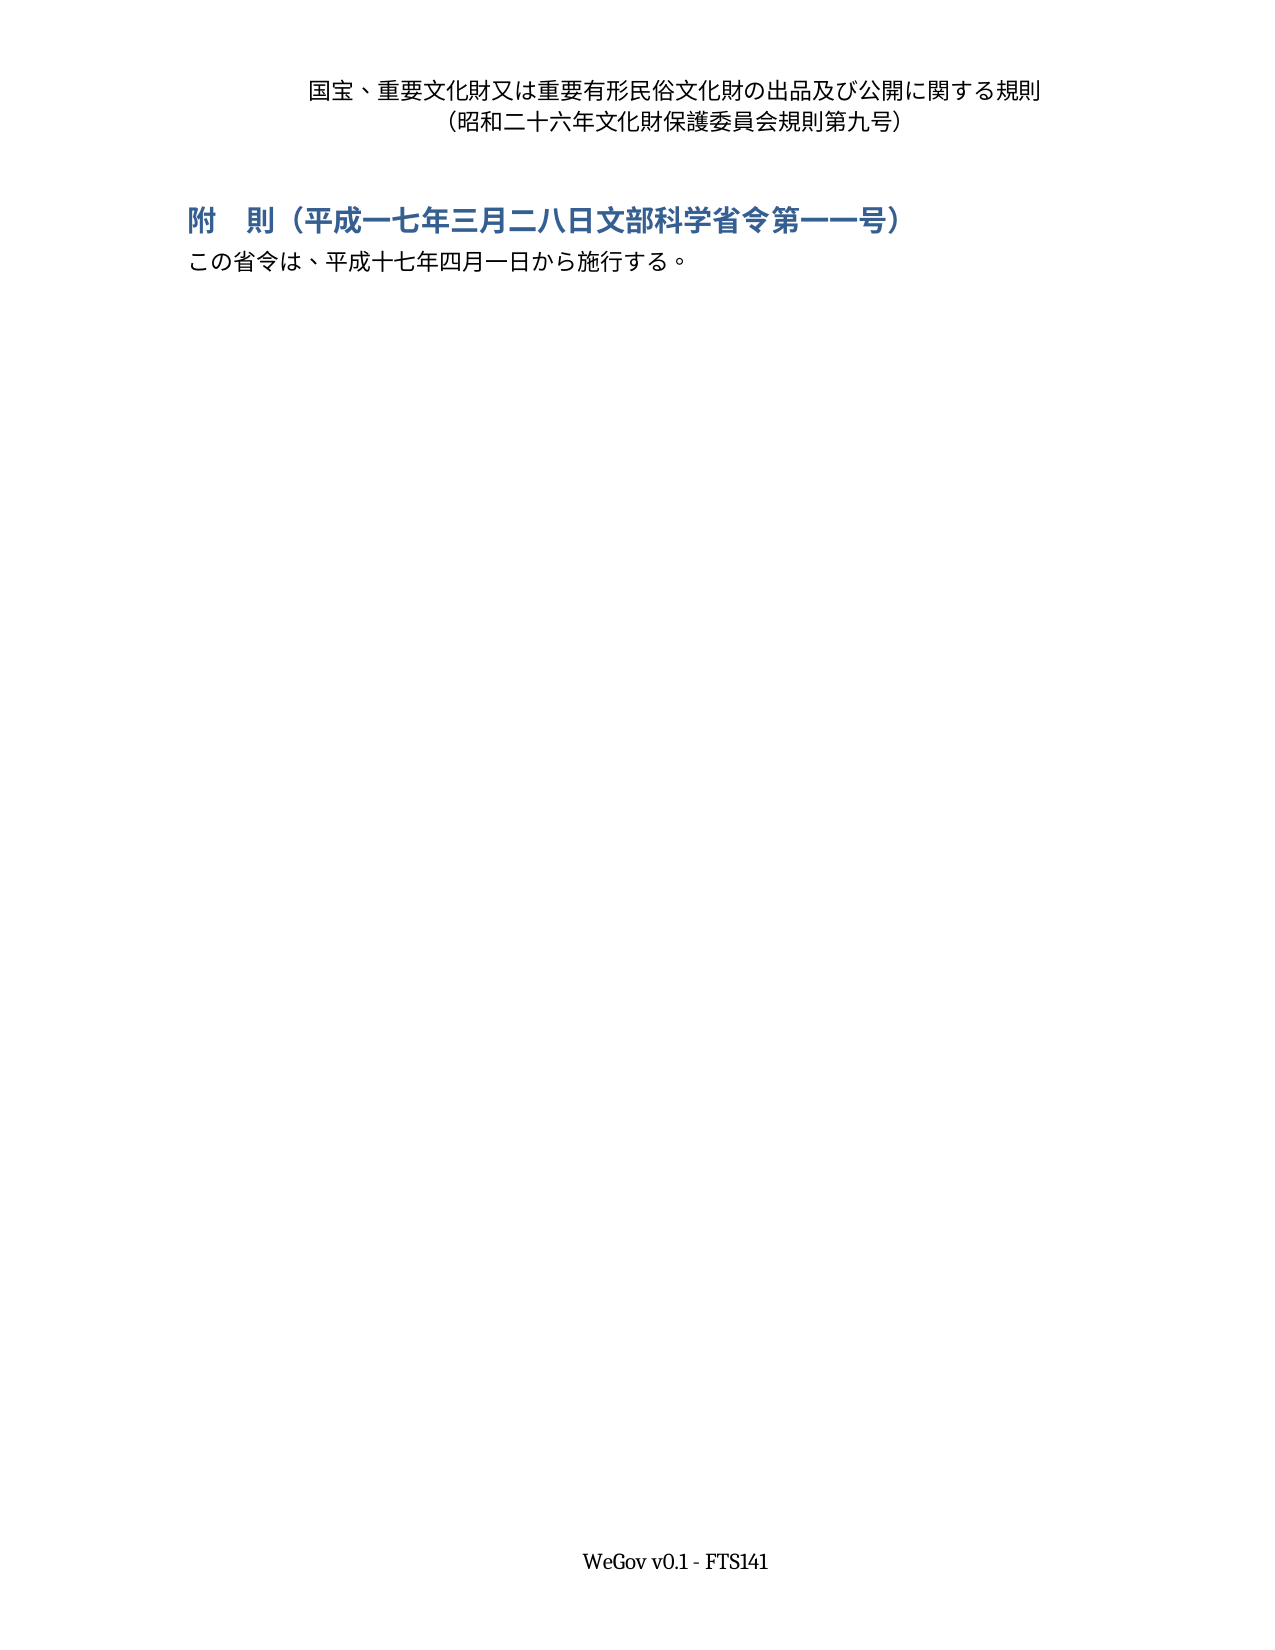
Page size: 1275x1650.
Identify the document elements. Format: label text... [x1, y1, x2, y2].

text この省令は、平成十七年四月一日から施行する。 [187, 246, 1087, 277]
subtitle 附 則（平成一七年三月二八日文部科学省令第一一号） [187, 200, 1087, 240]
